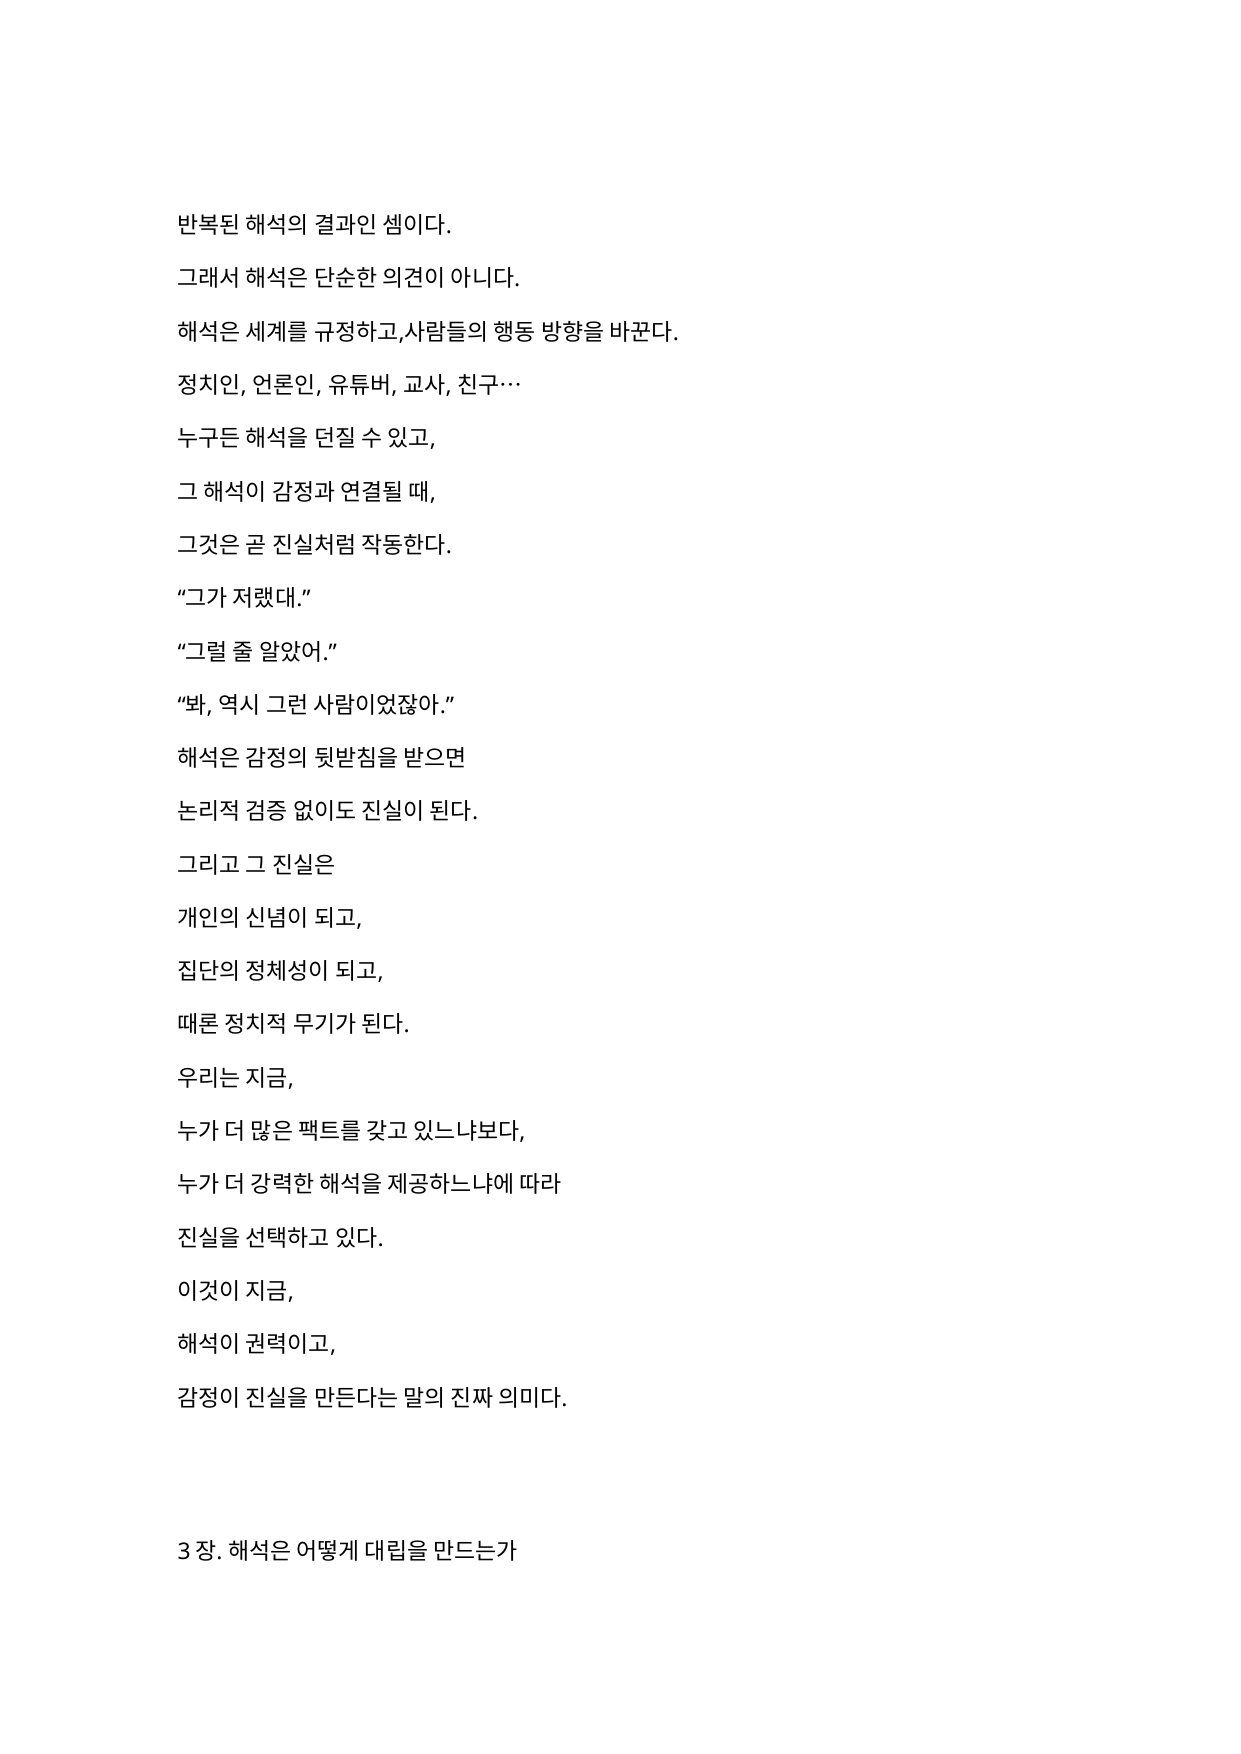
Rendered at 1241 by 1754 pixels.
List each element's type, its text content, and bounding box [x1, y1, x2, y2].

text 해석은 세계를 규정하고,사람들의 행동 방향을 바꾼다. [177, 313, 1063, 347]
text 때론 정치적 무기가 된다. [177, 1006, 1063, 1039]
text “그럴 줄 알았어.” [177, 633, 1063, 667]
text 개인의 신념이 되고, [177, 899, 1063, 933]
text 반복된 해석의 결과인 셈이다. [177, 207, 1063, 240]
text 집단의 정체성이 되고, [177, 953, 1063, 986]
text 누구든 해석을 던질 수 있고, [177, 420, 1063, 453]
text 그것은 곧 진실처럼 작동한다. [177, 527, 1063, 560]
text 그 해석이 감정과 연결될 때, [177, 473, 1063, 507]
text 논리적 검증 없이도 진실이 된다. [177, 793, 1063, 826]
text 그래서 해석은 단순한 의견이 아니다. [177, 260, 1063, 293]
text 우리는 지금, [177, 1059, 1063, 1093]
text 감정이 진실을 만든다는 말의 진짜 의미다. [177, 1379, 1063, 1413]
text 누가 더 강력한 해석을 제공하느냐에 따라 [177, 1166, 1063, 1199]
text 정치인, 언론인, 유튜버, 교사, 친구… [177, 367, 1063, 400]
text 해석은 감정의 뒷받침을 받으면 [177, 740, 1063, 773]
text “그가 저랬대.” [177, 580, 1063, 613]
text 그리고 그 진실은 [177, 846, 1063, 880]
text 누가 더 많은 팩트를 갖고 있느냐보다, [177, 1113, 1063, 1146]
text 해석이 권력이고, [177, 1326, 1063, 1359]
text 3장. 해석은 어떻게 대립을 만드는가 [177, 1533, 1063, 1566]
text 진실을 선택하고 있다. [177, 1219, 1063, 1253]
text “봐, 역시 그런 사람이었잖아.” [177, 687, 1063, 720]
text 이것이 지금, [177, 1273, 1063, 1306]
